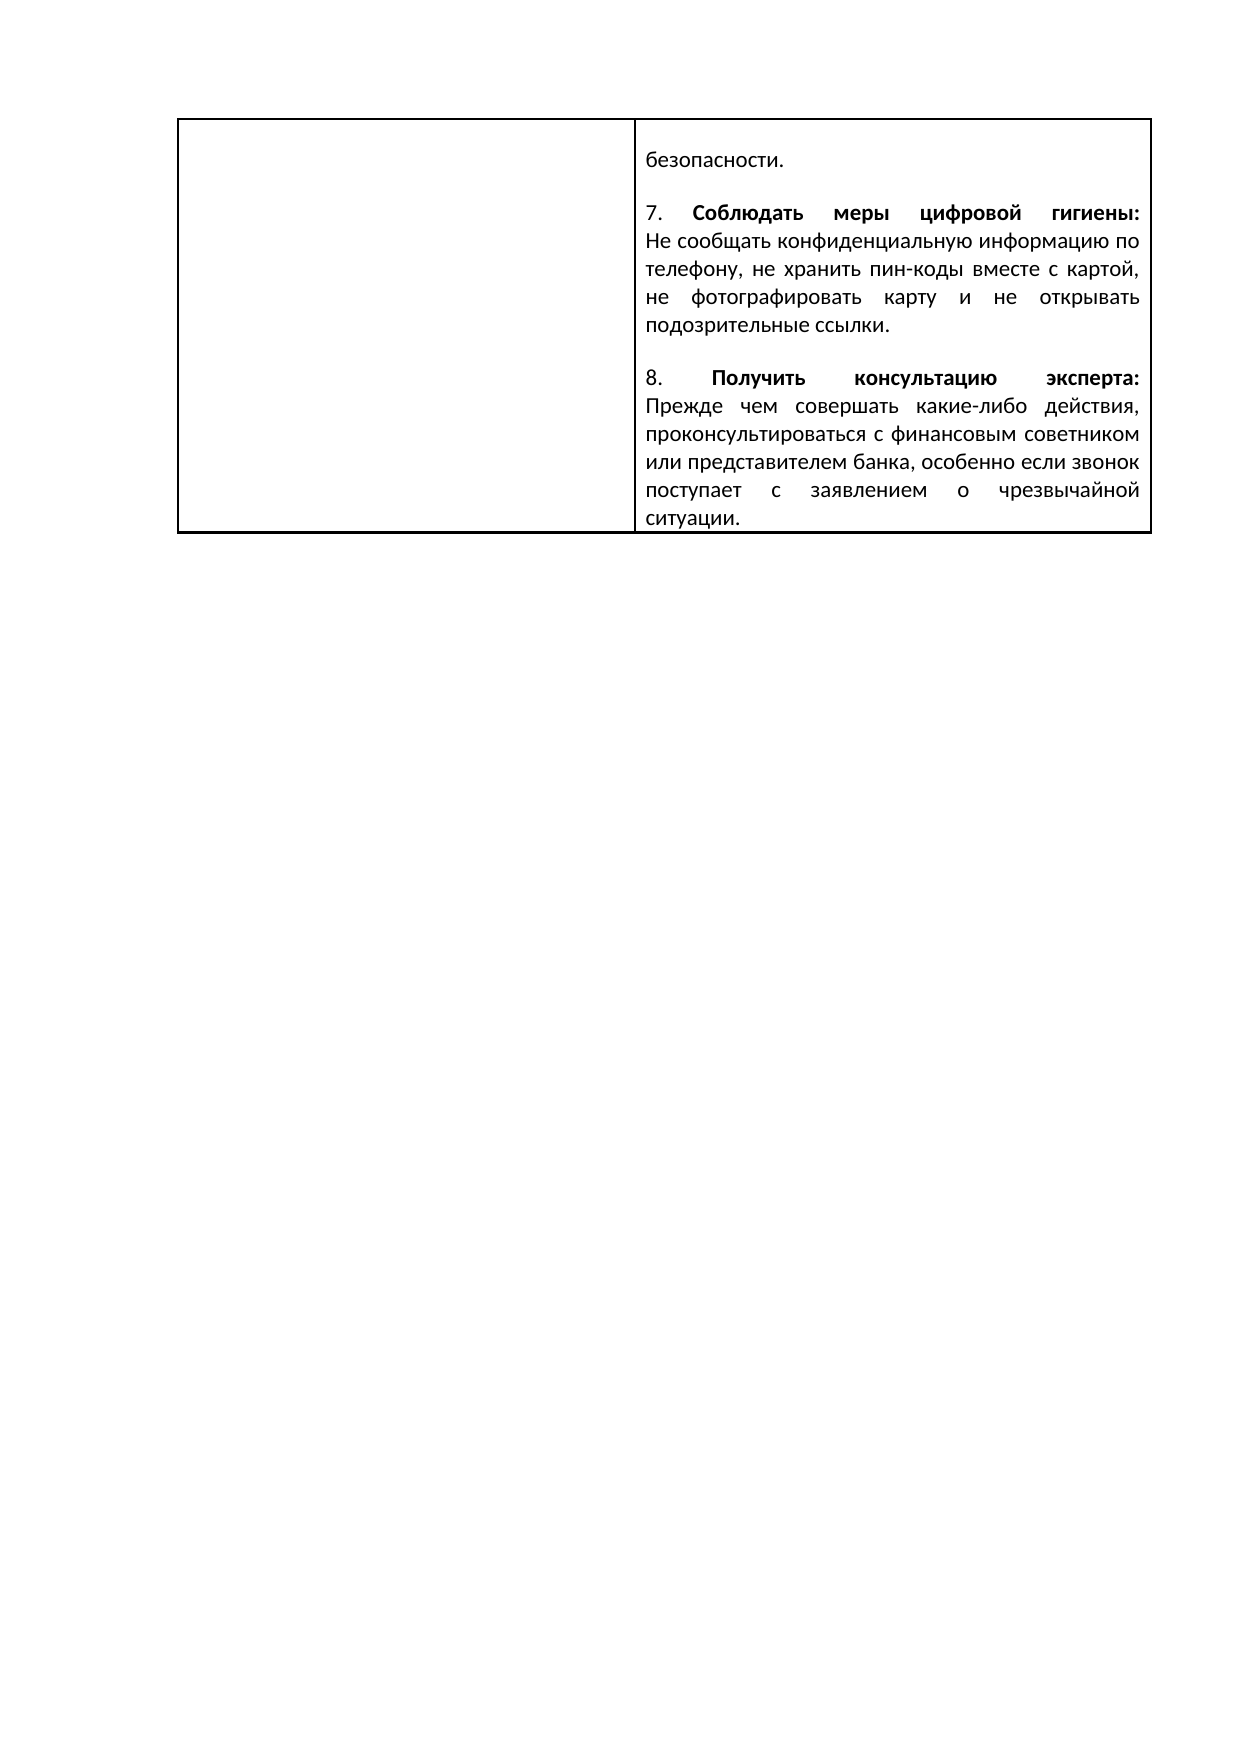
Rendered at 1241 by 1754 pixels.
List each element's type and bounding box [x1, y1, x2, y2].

table_cell [179, 120, 634, 531]
table_cell [636, 120, 1150, 531]
